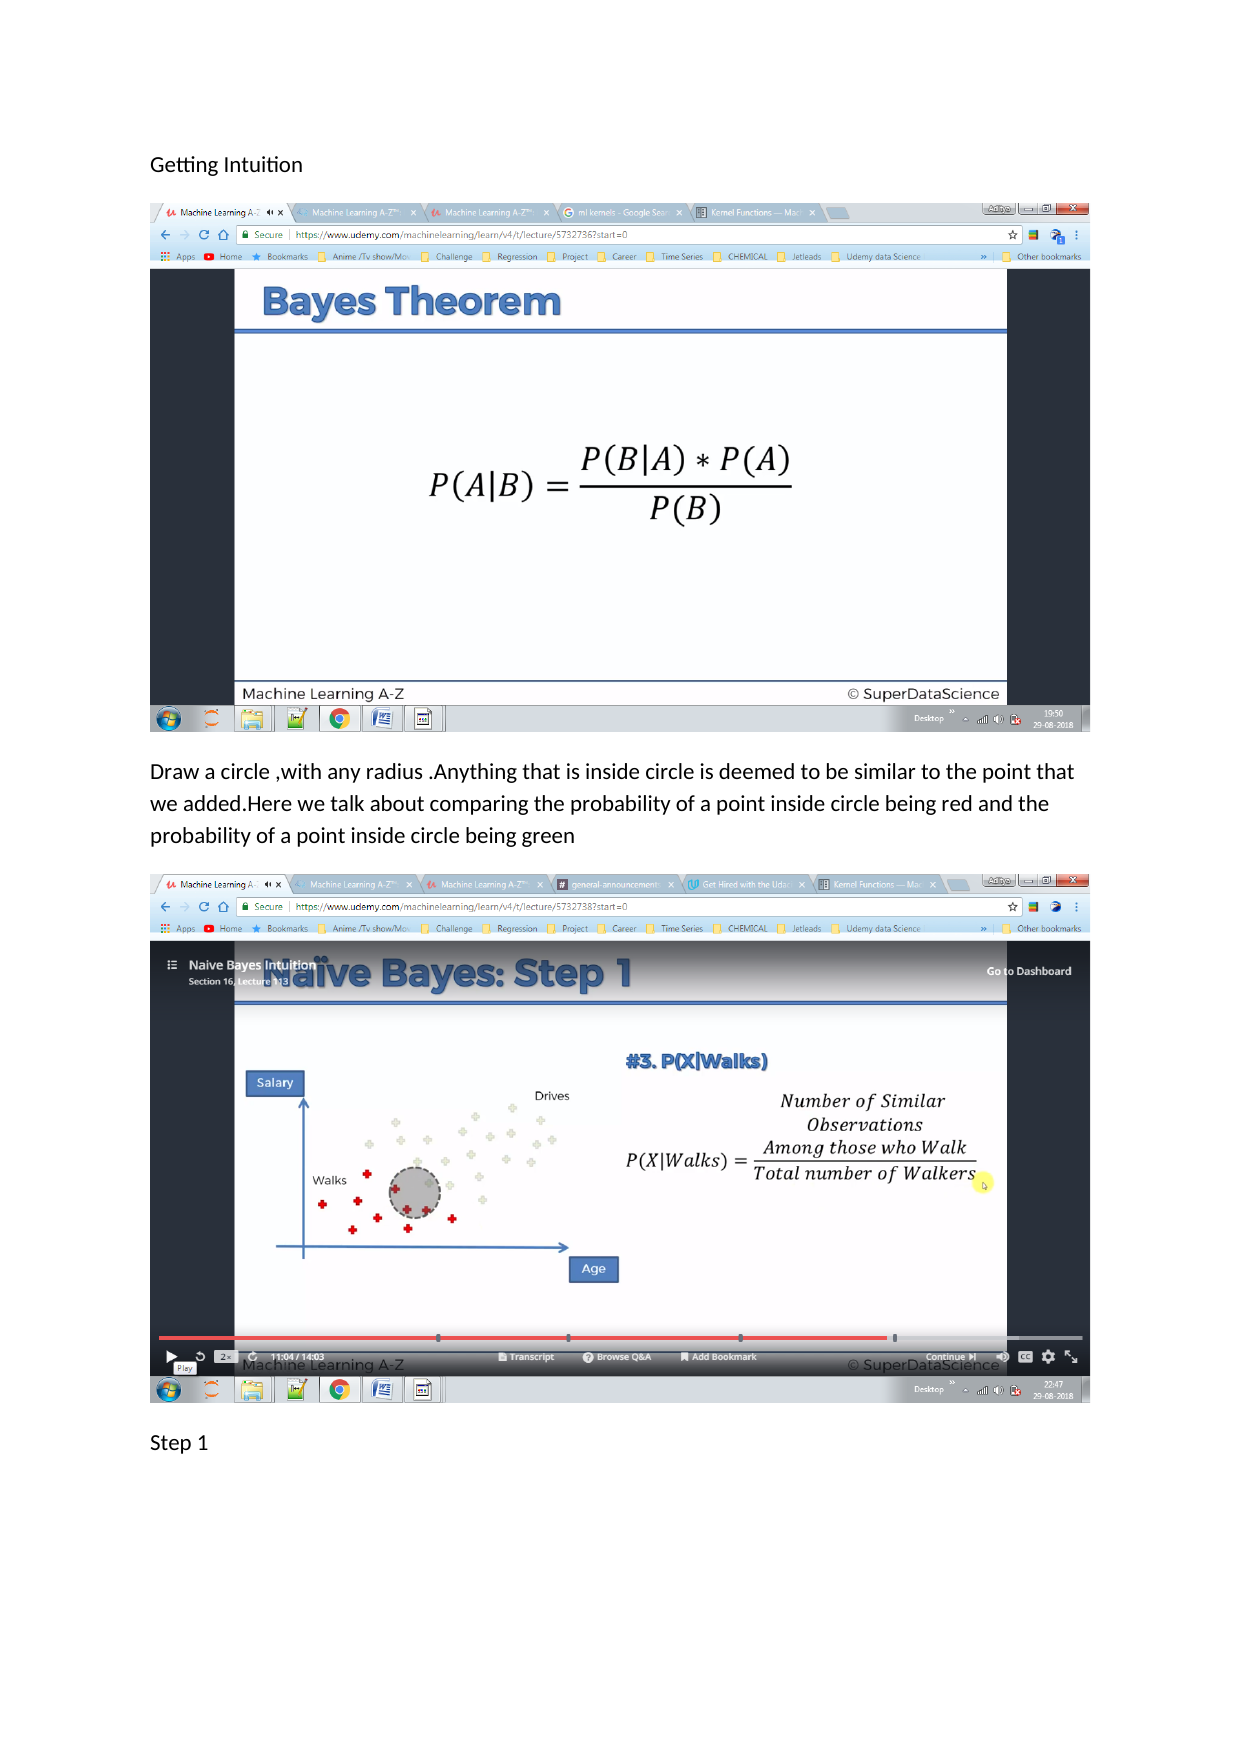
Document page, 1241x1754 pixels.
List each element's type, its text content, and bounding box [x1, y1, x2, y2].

text Getting Intuition [150, 150, 1090, 178]
text Step 1 [150, 1428, 1090, 1456]
picture [150, 874, 1091, 1403]
text Draw a circle ,with any radius .Anything that is inside circle is deemed to be similar to the point that we added.Here we talk about comparing the probability of a point inside circle being red and the probability of a point inside circle being green [150, 757, 1090, 849]
picture [150, 203, 1091, 732]
